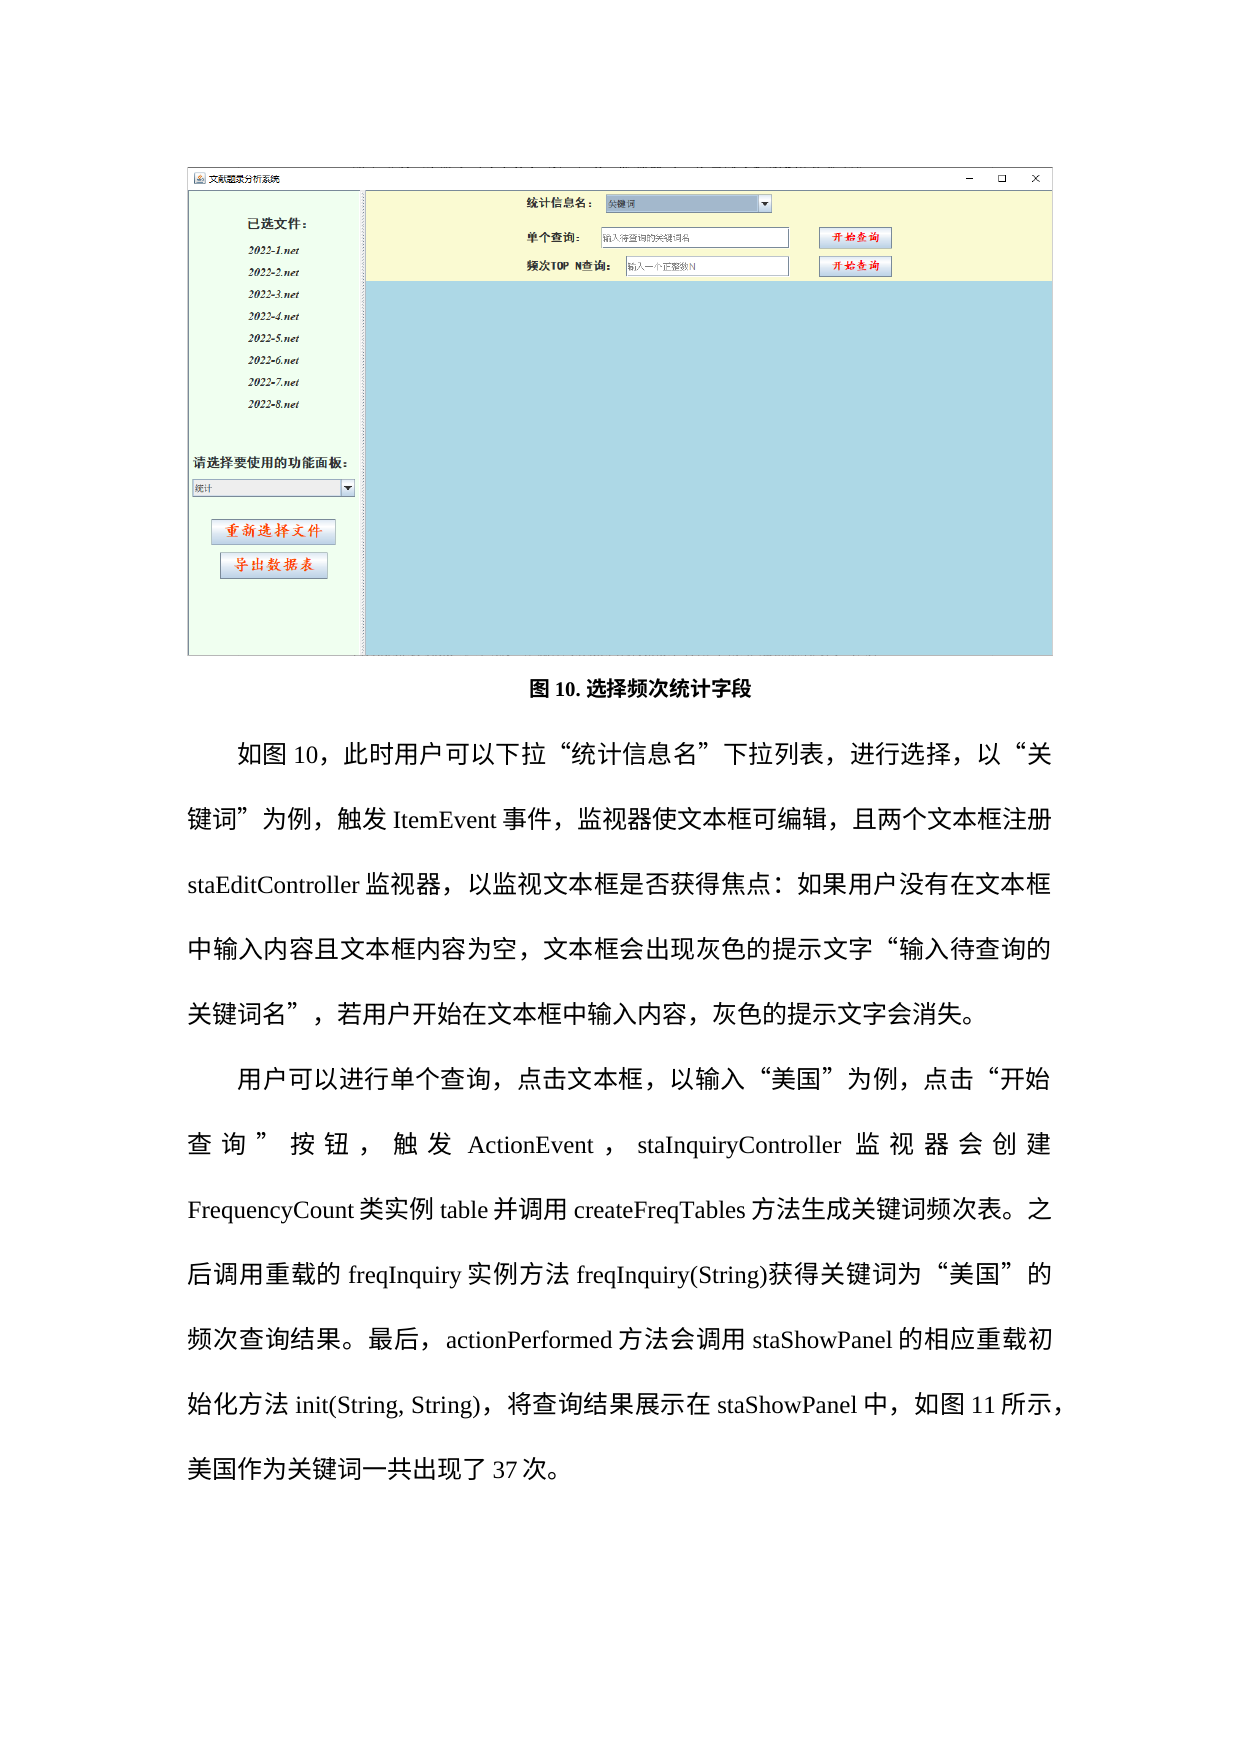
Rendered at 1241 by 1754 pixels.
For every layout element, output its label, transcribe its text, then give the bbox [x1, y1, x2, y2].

text 用户可以进行单个查询，点击文本框，以输入“美国”为例，点击“开始查询”按钮，触发ActionEvent，staInquiryController监视器会创建FrequencyCount类实例table并调用createFreqTables方法生成关键词频次表。之后调用重载的freqInquiry实例方法freqInquiry(String)获得关键词为“美国”的频次查询结果。最后，actionPerformed方法会调用staShowPanel的相应重载初始化方法init(String, String)，将查询结果展示在staShowPanel中，如图11所示，美国作为关键词一共出现了37次。 [187, 1045, 1053, 1500]
picture [187, 167, 1053, 656]
text 图10. 选择频次统计字段 [187, 672, 1053, 704]
text 如图10，此时用户可以下拉“统计信息名”下拉列表，进行选择，以“关键词”为例，触发ItemEvent事件，监视器使文本框可编辑，且两个文本框注册staEditController监视器，以监视文本框是否获得焦点：如果用户没有在文本框中输入内容且文本框内容为空，文本框会出现灰色的提示文字“输入待查询的关键词名”，若用户开始在文本框中输入内容，灰色的提示文字会消失。 [187, 720, 1053, 1045]
